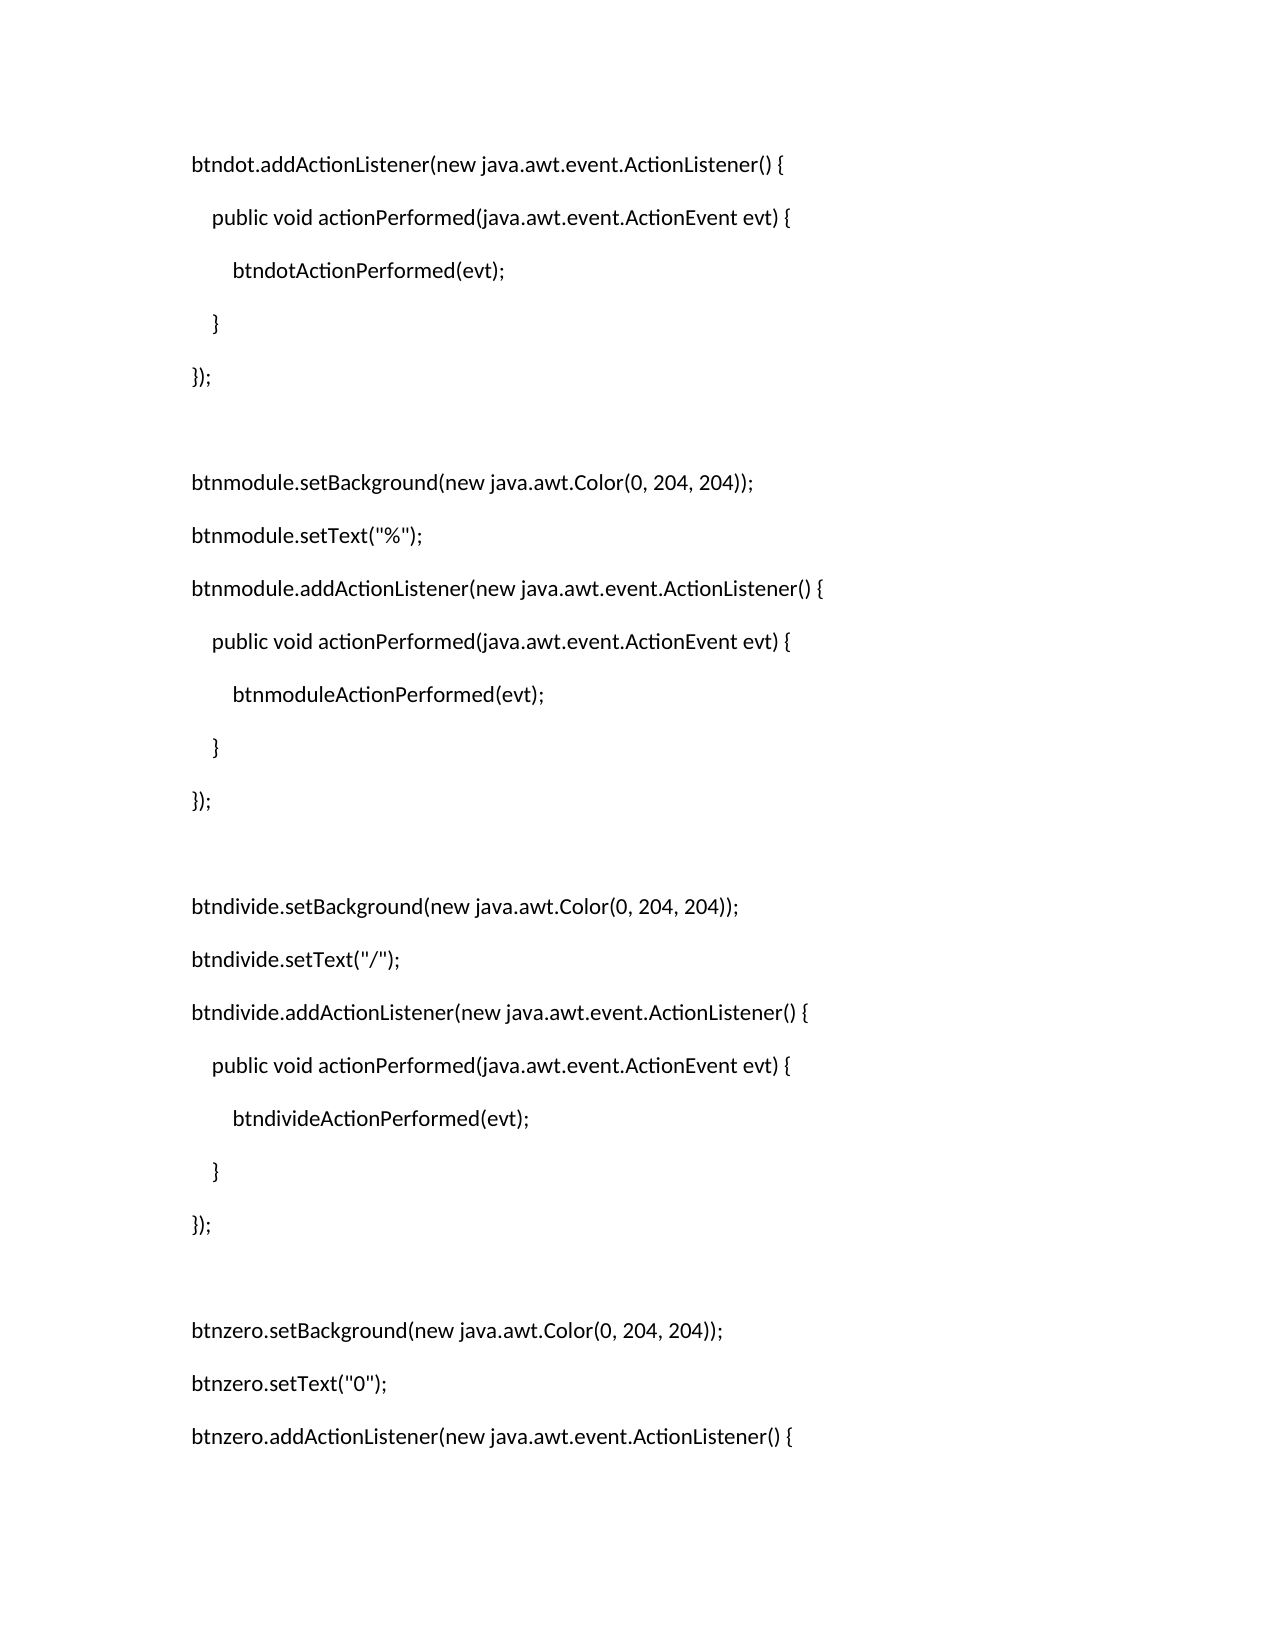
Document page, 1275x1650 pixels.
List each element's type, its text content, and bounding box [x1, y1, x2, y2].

text }); [150, 362, 1125, 390]
text btndot.addActionListener(new java.awt.event.ActionListener() { [150, 150, 1125, 178]
text btndotActionPerformed(evt); [150, 256, 1125, 284]
text public void actionPerformed(java.awt.event.ActionEvent evt) { [150, 203, 1125, 231]
text public void actionPerformed(java.awt.event.ActionEvent evt) { [150, 1051, 1125, 1079]
text } [150, 1157, 1125, 1185]
text btnzero.addActionListener(new java.awt.event.ActionListener() { [150, 1422, 1125, 1451]
text }); [150, 1210, 1125, 1238]
text btnzero.setText("0"); [150, 1369, 1125, 1397]
text btndivide.setText("/"); [150, 945, 1125, 973]
text btnmodule.addActionListener(new java.awt.event.ActionListener() { [150, 574, 1125, 602]
text btnmodule.setBackground(new java.awt.Color(0, 204, 204)); [150, 468, 1125, 496]
text } [150, 309, 1125, 337]
text } [150, 733, 1125, 761]
text btnmoduleActionPerformed(evt); [150, 680, 1125, 708]
text btnmodule.setText("%"); [150, 521, 1125, 549]
text btndivide.addActionListener(new java.awt.event.ActionListener() { [150, 998, 1125, 1026]
text public void actionPerformed(java.awt.event.ActionEvent evt) { [150, 627, 1125, 655]
text }); [150, 786, 1125, 814]
text btndivideActionPerformed(evt); [150, 1104, 1125, 1132]
text btndivide.setBackground(new java.awt.Color(0, 204, 204)); [150, 892, 1125, 920]
text btnzero.setBackground(new java.awt.Color(0, 204, 204)); [150, 1316, 1125, 1344]
